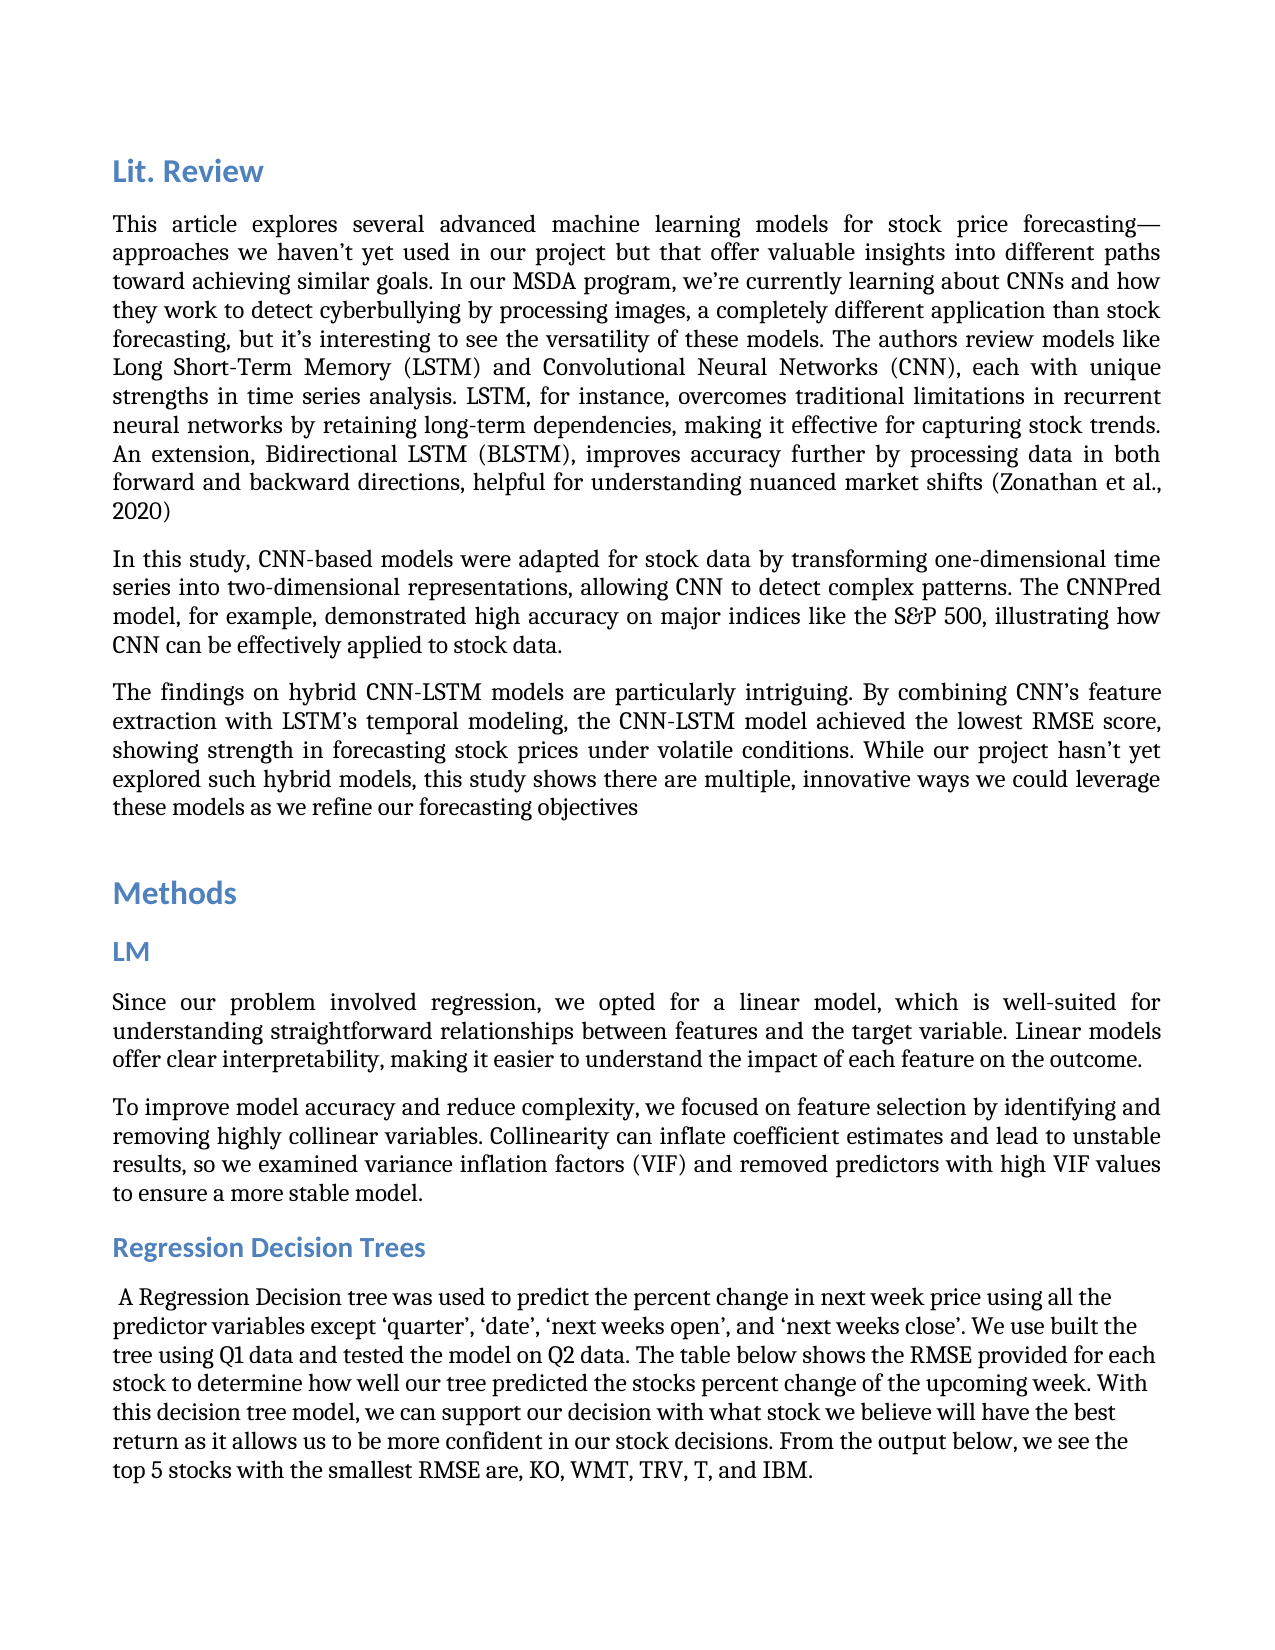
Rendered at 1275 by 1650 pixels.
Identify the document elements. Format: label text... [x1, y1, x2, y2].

subtitle LM [112, 933, 1162, 969]
text Since our problem involved regression, we opted for a linear model, which is well-suited for understanding straightforward relationships between features and the target variable. Linear models offer clear interpretability, making it easier to understand the impact of each feature on the outcome. [112, 988, 1162, 1074]
text To improve model accuracy and reduce complexity, we focused on feature selection by identifying and removing highly collinear variables. Collinearity can inflate coefficient estimates and lead to unstable results, so we examined variance inflation factors (VIF) and removed predictors with high VIF values to ensure a more stable model. [112, 1093, 1162, 1208]
subtitle Regression Decision Trees [112, 1229, 1162, 1264]
text In this study, CNN-based models were adapted for stock data by transforming one-dimensional time series into two-dimensional representations, allowing CNN to detect complex patterns. The CNNPred model, for example, demonstrated high accuracy on major indices like the S&P 500, illustrating how CNN can be effectively applied to stock data. [112, 544, 1162, 659]
text The findings on hybrid CNN-LSTM models are particularly intriguing. By combining CNN’s feature extraction with LSTM’s temporal modeling, the CNN-LSTM model achieved the lowest RMSE score, showing strength in forecasting stock prices under volatile conditions. While our project hasn’t yet explored such hybrid models, this study shows there are multiple, innovative ways we could leverage these models as we refine our forecasting objectives​ [112, 678, 1162, 822]
subtitle Methods [112, 872, 1162, 913]
text A Regression Decision tree was used to predict the percent change in next week price using all the predictor variables except ‘quarter’, ‘date’, ‘next weeks open’, and ‘next weeks close’. We use built the tree using Q1 data and tested the model on Q2 data. The table below shows the RMSE provided for each stock to determine how well our tree predicted the stocks percent change of the upcoming week. With this decision tree model, we can support our decision with what stock we believe will have the best return as it allows us to be more confident in our stock decisions. From the output below, we see the top 5 stocks with the smallest RMSE are, KO, WMT, TRV, T, and IBM. [112, 1283, 1162, 1484]
subtitle Lit. Review [112, 150, 1162, 191]
